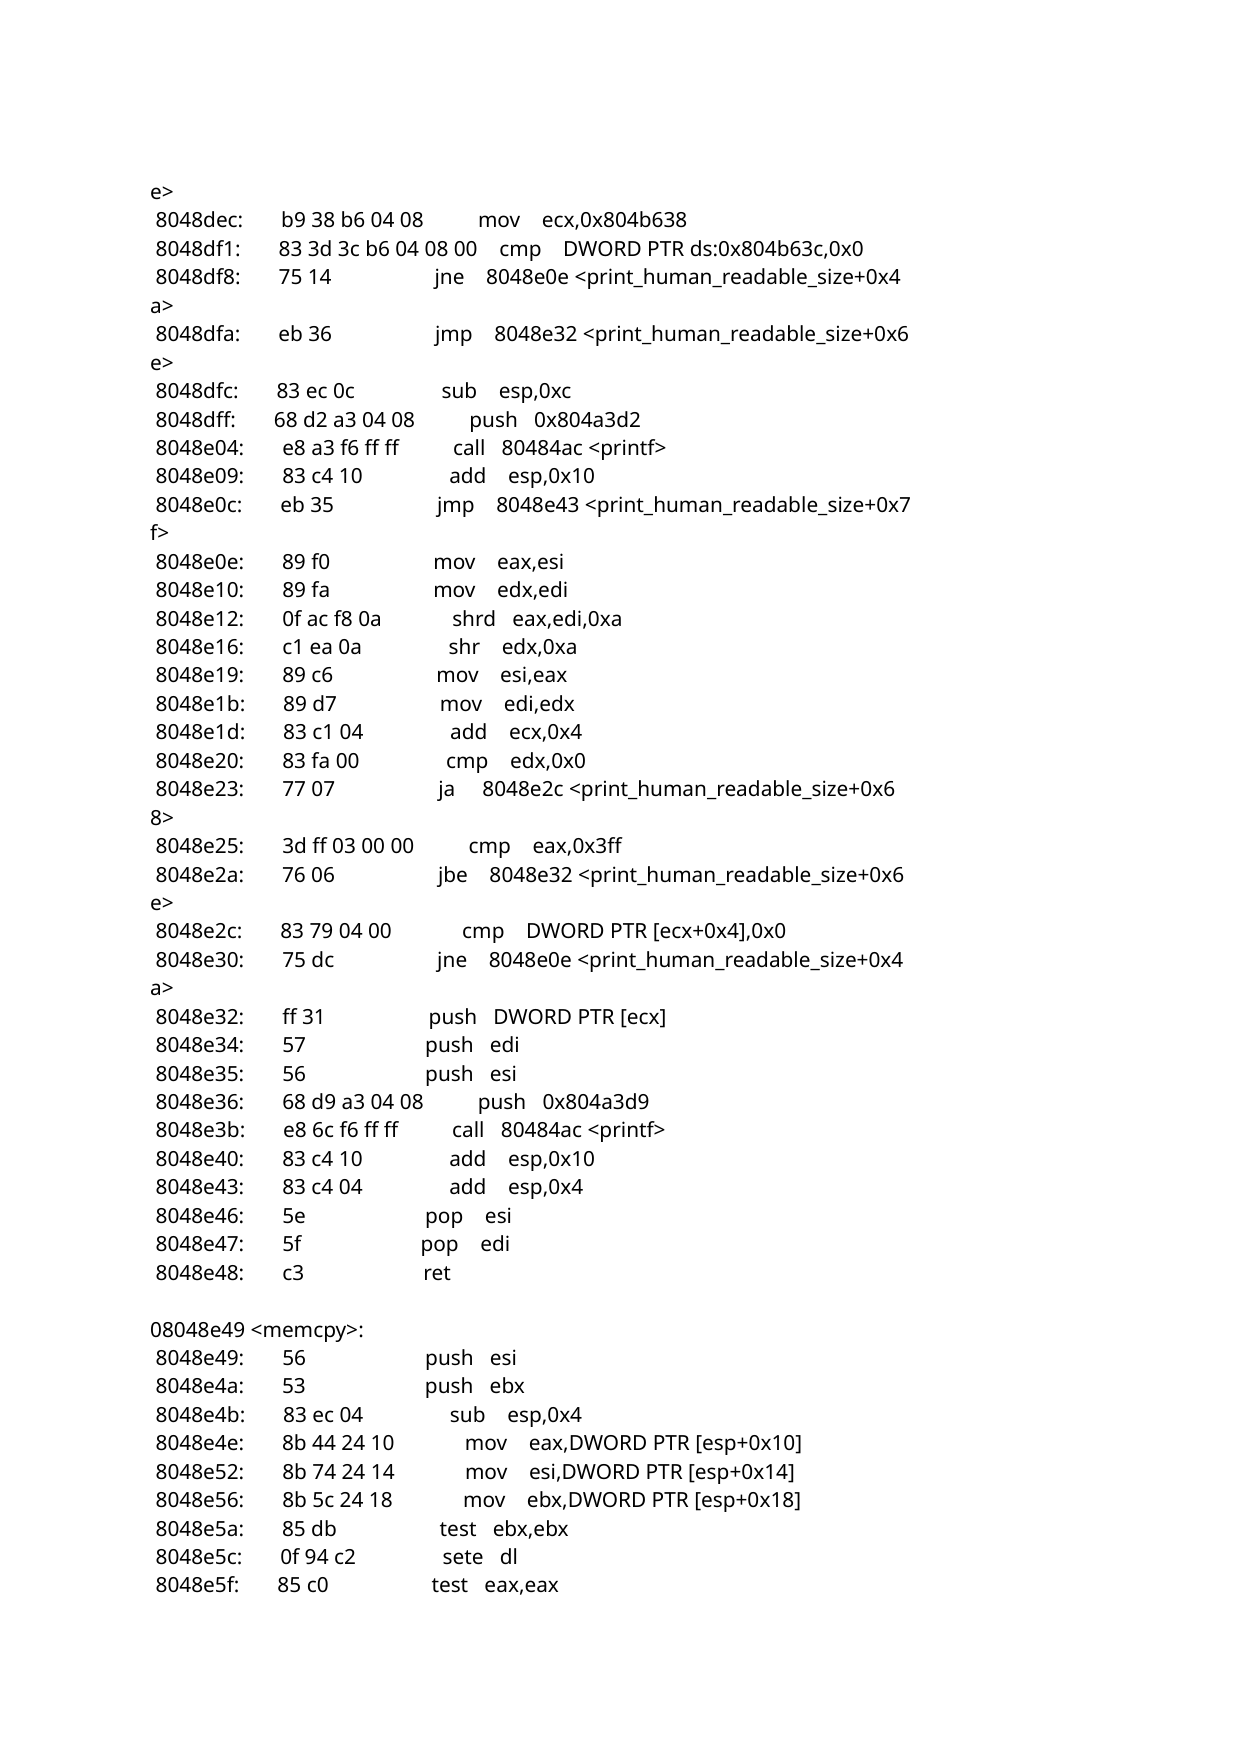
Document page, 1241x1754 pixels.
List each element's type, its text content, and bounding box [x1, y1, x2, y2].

text 8048e46: 5e pop esi [150, 1201, 1090, 1229]
text 8048e0c: eb 35 jmp 8048e43 <print_human_readable_size+0x7 [150, 490, 1090, 518]
text 08048e49 <memcpy>: [150, 1315, 1090, 1343]
text 8048e43: 83 c4 04 add esp,0x4 [150, 1172, 1090, 1201]
text e> [150, 348, 1090, 376]
text 8048e2c: 83 79 04 00 cmp DWORD PTR [ecx+0x4],0x0 [150, 917, 1090, 945]
text 8048dfa: eb 36 jmp 8048e32 <print_human_readable_size+0x6 [150, 319, 1090, 348]
text 8> [150, 803, 1090, 831]
text 8048e1d: 83 c1 04 add ecx,0x4 [150, 717, 1090, 746]
text 8048e52: 8b 74 24 14 mov esi,DWORD PTR [esp+0x14] [150, 1457, 1090, 1485]
text 8048e16: c1 ea 0a shr edx,0xa [150, 632, 1090, 661]
text 8048e5f: 85 c0 test eax,eax [150, 1571, 1090, 1599]
text 8048e48: c3 ret [150, 1258, 1090, 1286]
text 8048e23: 77 07 ja 8048e2c <print_human_readable_size+0x6 [150, 774, 1090, 803]
text 8048e5a: 85 db test ebx,ebx [150, 1514, 1090, 1542]
text 8048e49: 56 push esi [150, 1343, 1090, 1372]
text 8048dec: b9 38 b6 04 08 mov ecx,0x804b638 [150, 206, 1090, 234]
text 8048df8: 75 14 jne 8048e0e <print_human_readable_size+0x4 [150, 262, 1090, 291]
text 8048e34: 57 push edi [150, 1030, 1090, 1059]
text 8048e12: 0f ac f8 0a shrd eax,edi,0xa [150, 604, 1090, 632]
text 8048dff: 68 d2 a3 04 08 push 0x804a3d2 [150, 405, 1090, 433]
text e> [150, 177, 1090, 206]
text 8048e20: 83 fa 00 cmp edx,0x0 [150, 746, 1090, 774]
text 8048e19: 89 c6 mov esi,eax [150, 661, 1090, 689]
text 8048e10: 89 fa mov edx,edi [150, 575, 1090, 604]
text 8048e32: ff 31 push DWORD PTR [ecx] [150, 1002, 1090, 1030]
text 8048e56: 8b 5c 24 18 mov ebx,DWORD PTR [esp+0x18] [150, 1485, 1090, 1514]
text 8048e4e: 8b 44 24 10 mov eax,DWORD PTR [esp+0x10] [150, 1428, 1090, 1457]
text 8048e2a: 76 06 jbe 8048e32 <print_human_readable_size+0x6 [150, 860, 1090, 888]
text 8048e0e: 89 f0 mov eax,esi [150, 547, 1090, 575]
text 8048df1: 83 3d 3c b6 04 08 00 cmp DWORD PTR ds:0x804b63c,0x0 [150, 234, 1090, 262]
text e> [150, 888, 1090, 917]
text 8048e4a: 53 push ebx [150, 1372, 1090, 1400]
text 8048e40: 83 c4 10 add esp,0x10 [150, 1144, 1090, 1172]
text 8048e4b: 83 ec 04 sub esp,0x4 [150, 1400, 1090, 1428]
text 8048e25: 3d ff 03 00 00 cmp eax,0x3ff [150, 831, 1090, 860]
text 8048e35: 56 push esi [150, 1059, 1090, 1087]
text 8048e47: 5f pop edi [150, 1229, 1090, 1258]
text 8048e09: 83 c4 10 add esp,0x10 [150, 462, 1090, 490]
text a> [150, 973, 1090, 1002]
text 8048e04: e8 a3 f6 ff ff call 80484ac <printf> [150, 433, 1090, 462]
text a> [150, 291, 1090, 319]
text 8048e5c: 0f 94 c2 sete dl [150, 1542, 1090, 1571]
text 8048dfc: 83 ec 0c sub esp,0xc [150, 376, 1090, 405]
text 8048e36: 68 d9 a3 04 08 push 0x804a3d9 [150, 1087, 1090, 1116]
text 8048e1b: 89 d7 mov edi,edx [150, 689, 1090, 717]
text f> [150, 518, 1090, 547]
text 8048e3b: e8 6c f6 ff ff call 80484ac <printf> [150, 1116, 1090, 1144]
text 8048e30: 75 dc jne 8048e0e <print_human_readable_size+0x4 [150, 945, 1090, 973]
